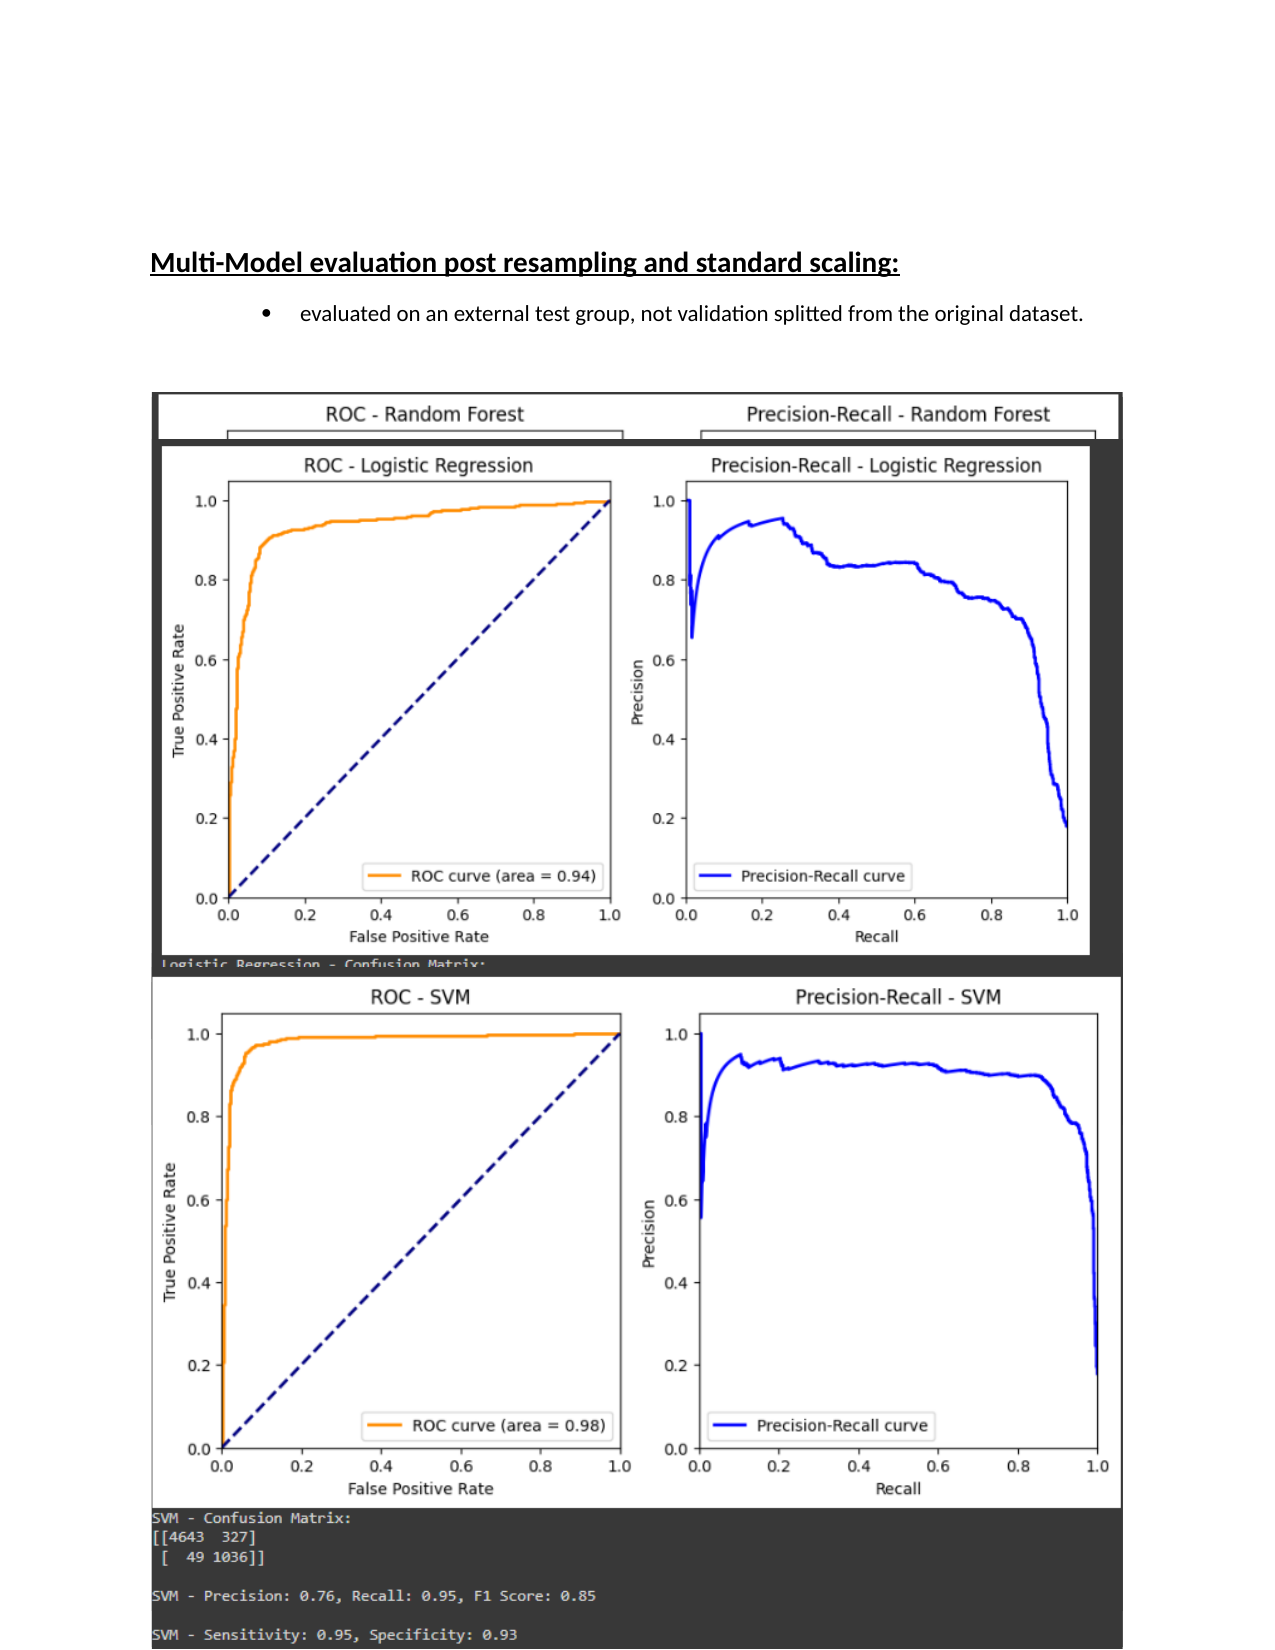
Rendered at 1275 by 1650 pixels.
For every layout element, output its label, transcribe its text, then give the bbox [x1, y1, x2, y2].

list evaluated on an external test group, not validation splitted from the original dataset. [262, 299, 1125, 327]
picture [150, 392, 1122, 1648]
text Multi-Model evaluation post resampling and standard scaling: [150, 244, 1125, 279]
